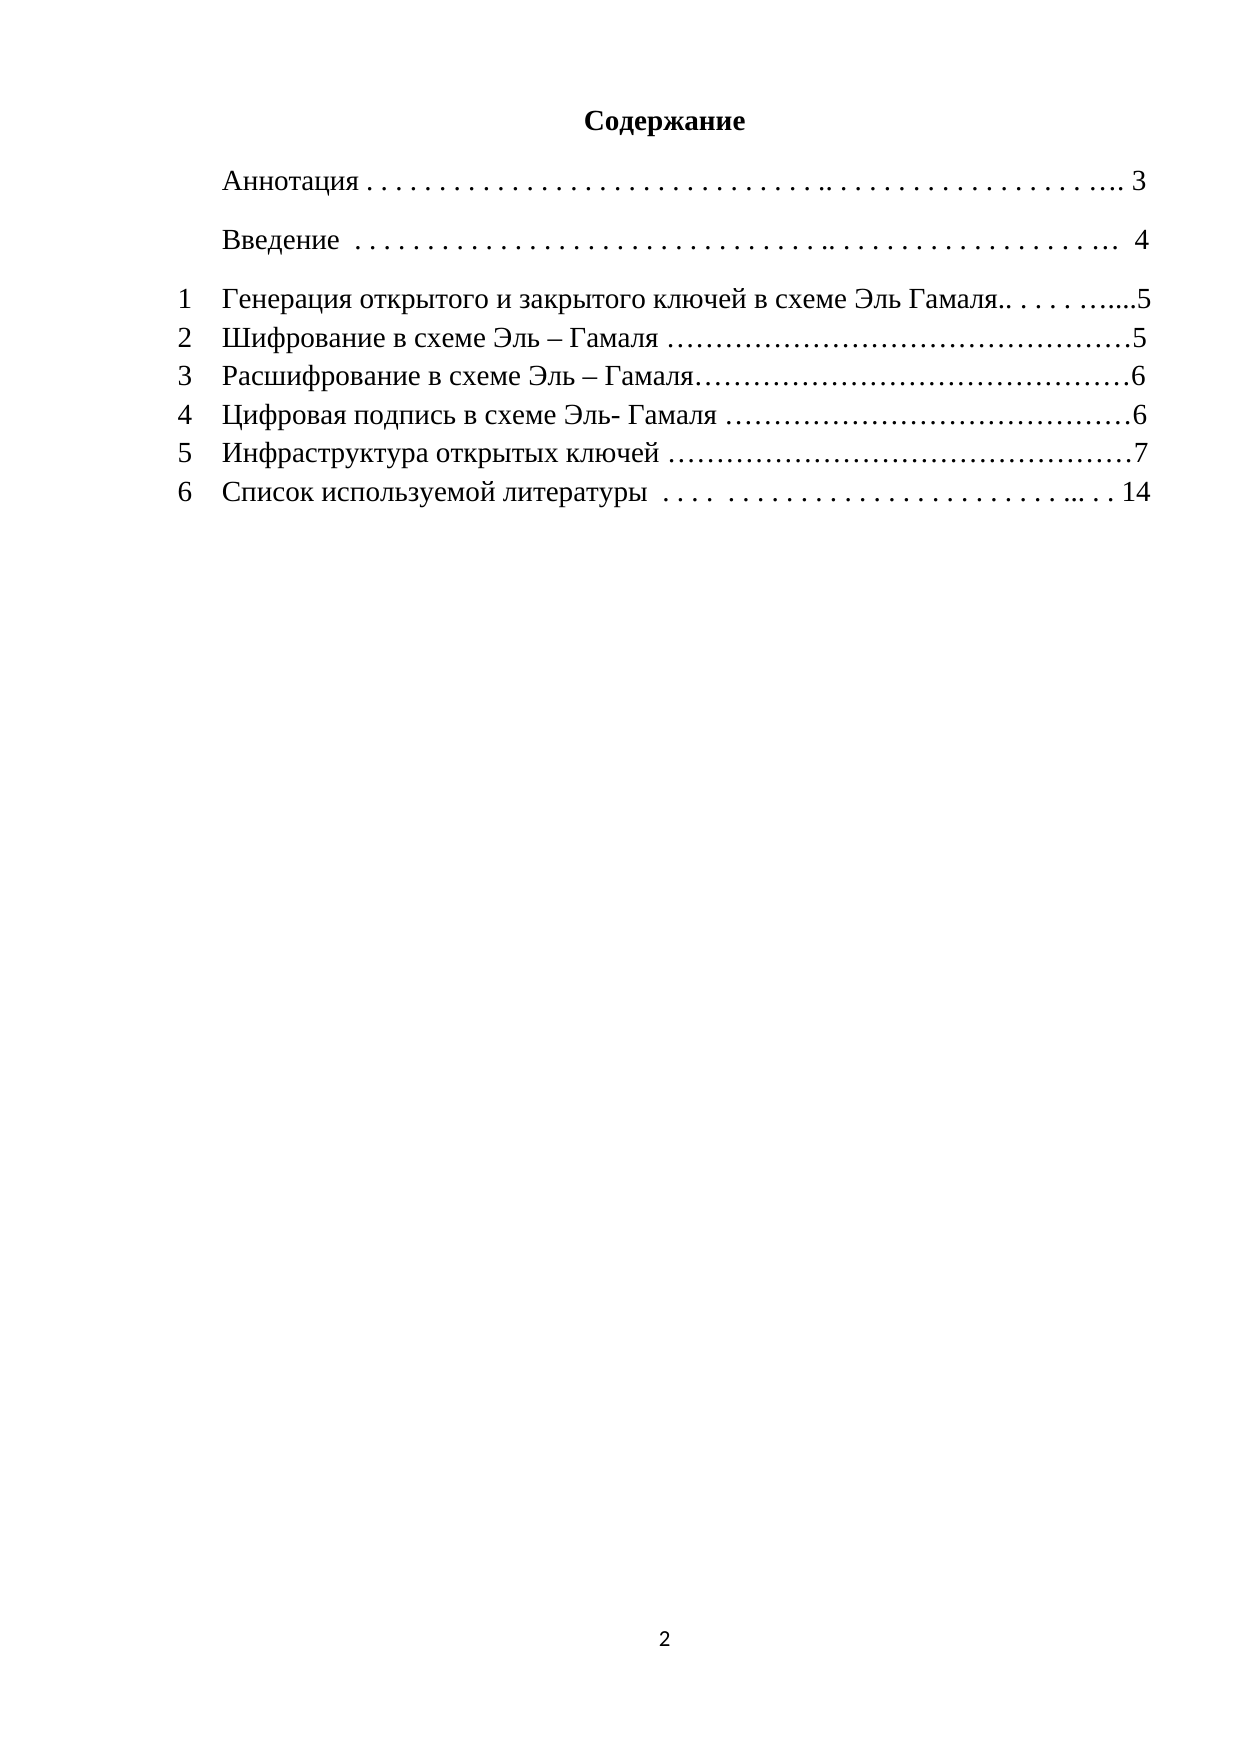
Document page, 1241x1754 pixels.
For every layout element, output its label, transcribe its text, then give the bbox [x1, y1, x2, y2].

text Содержание [177, 103, 1152, 137]
list Генерация открытого и закрытого ключей в схеме Эль Гамаля.. . . . . …....5 [1013, 281, 1152, 315]
list Шифрование в схеме Эль – Гамаля …………………………………………5 [177, 320, 1152, 353]
text Введение . . . . . . . . . . . . . . . . . . . . . . . . . . . . . . . . .. . . . . . . . . . . . . . . . . . … 4 [177, 222, 1152, 256]
list Инфраструктура открытых ключей …………………………………………7 [177, 436, 1152, 469]
text Аннотация . . . . . . . . . . . . . . . . . . . . . . . . . . . . . . . .. . . . . . . . . . . . . . . . . . …. 3 [177, 163, 1152, 196]
list Цифровая подпись в схеме Эль- Гамаля ……………………………………6 [177, 397, 1152, 431]
list Список используемой литературы . . . . . . . . . . . . . . . . . . . . . . . . . . . ... . . 14 [177, 474, 1152, 508]
list Расшифрование в схеме Эль – Гамаля………………………………………6 [177, 358, 1152, 392]
